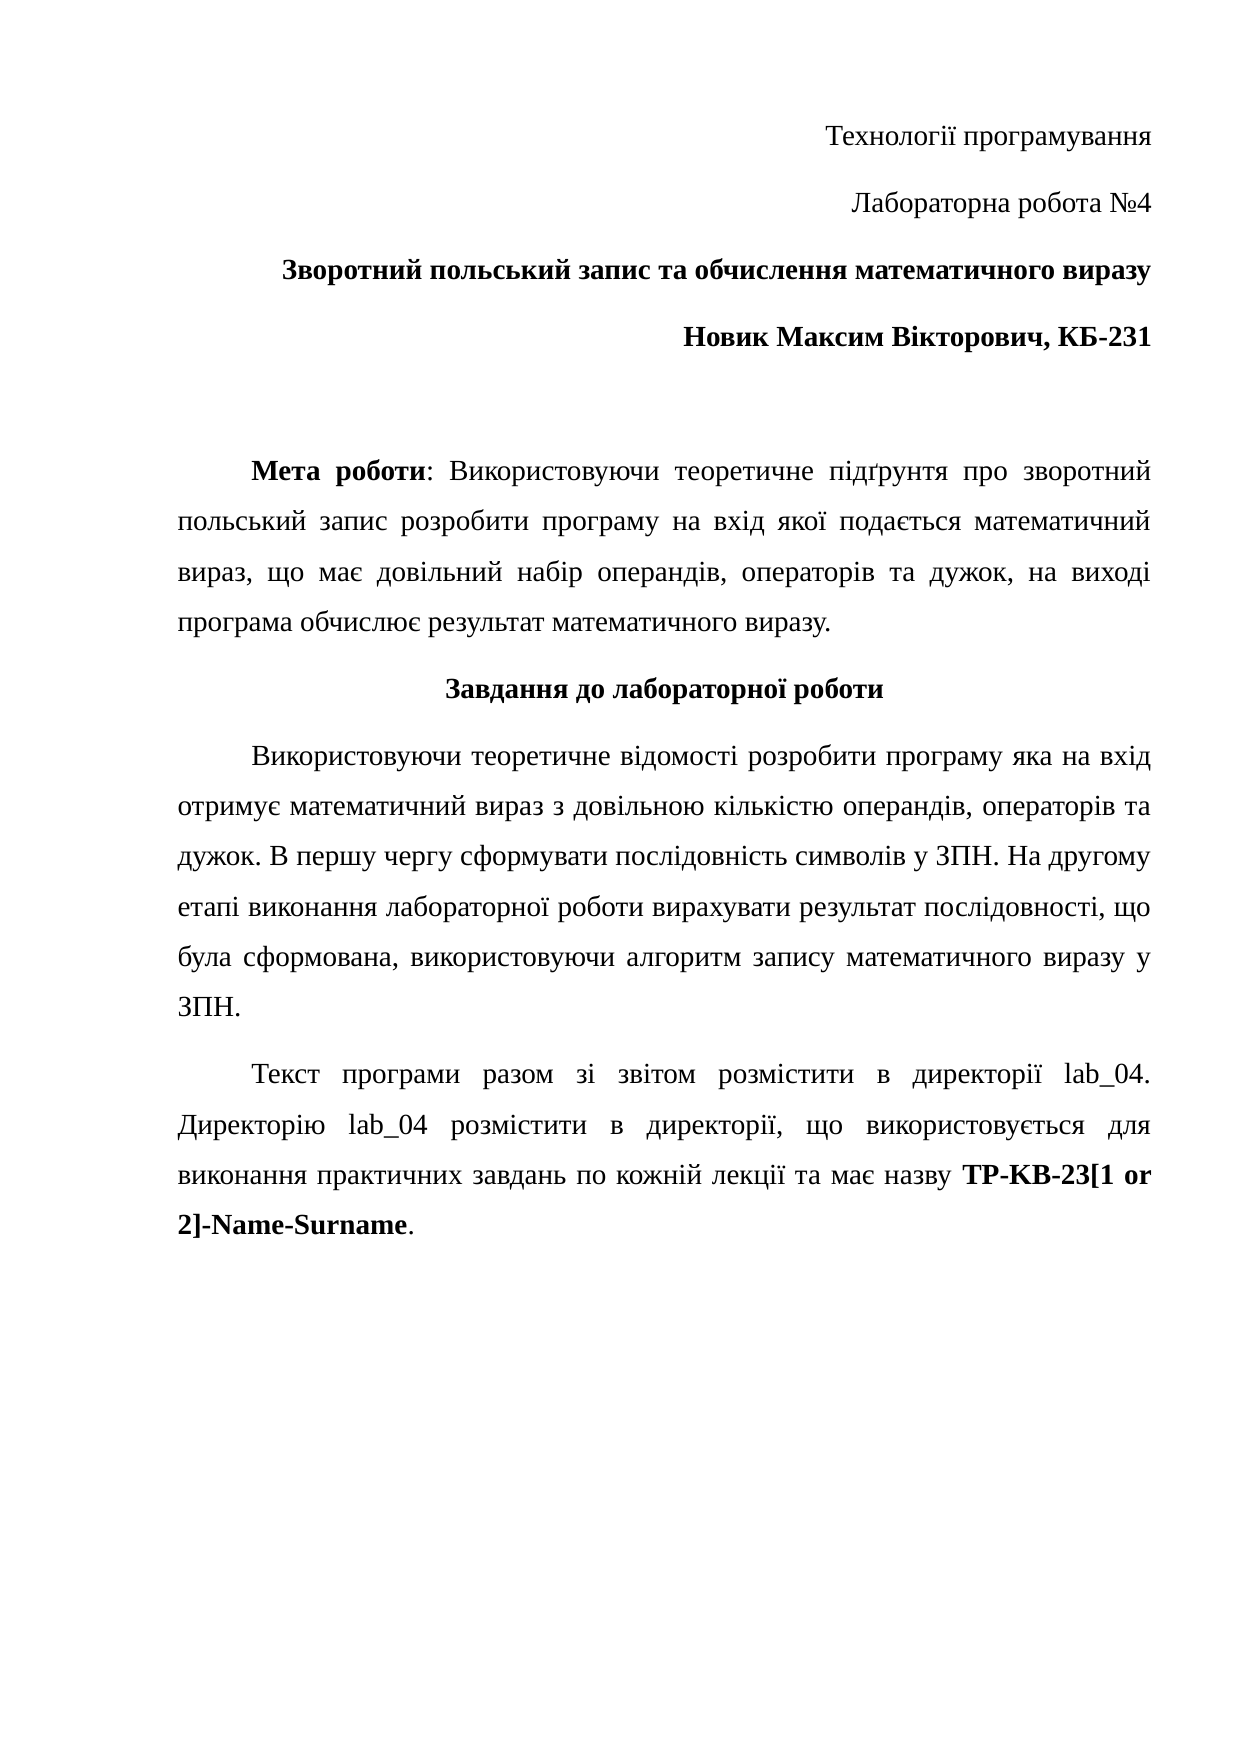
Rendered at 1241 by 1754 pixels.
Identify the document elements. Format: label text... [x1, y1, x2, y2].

text Використовуючи теоретичне відомості розробити програму яка на вхід отримує математичний вираз з довільною кількістю операндів, операторів та дужок. В першу чергу сформувати послідовність символів у ЗПН. На другому етапі виконання лабораторної роботи вирахувати результат послідовності, що була сформована, використовуючи алгоритм запису математичного виразу у ЗПН. [177, 738, 1152, 1023]
text Новик Максим Вікторович, КБ-231 [177, 319, 1152, 353]
text Мета роботи: Використовуючи теоретичне підґрунтя про зворотний польський запис розробити програму на вхід якої подається математичний вираз, що має довільний набір операндів, операторів та дужок, на виході програма обчислює результат математичного виразу. [177, 453, 1152, 637]
text Технології програмування [177, 118, 1152, 152]
text Зворотний польський запис та обчислення математичного виразу [177, 252, 1152, 286]
text Текст програми разом зі звітом розмістити в директорії lab_04. Директорію lab_04 розмістити в директорії, що використовується для виконання практичних завдань по кожній лекції та має назву TP-KB-23[1 or 2]-Name-Surname. [177, 1056, 1152, 1241]
text Лабораторна робота №4 [177, 185, 1152, 219]
text Завдання до лабораторної роботи [177, 671, 1152, 704]
